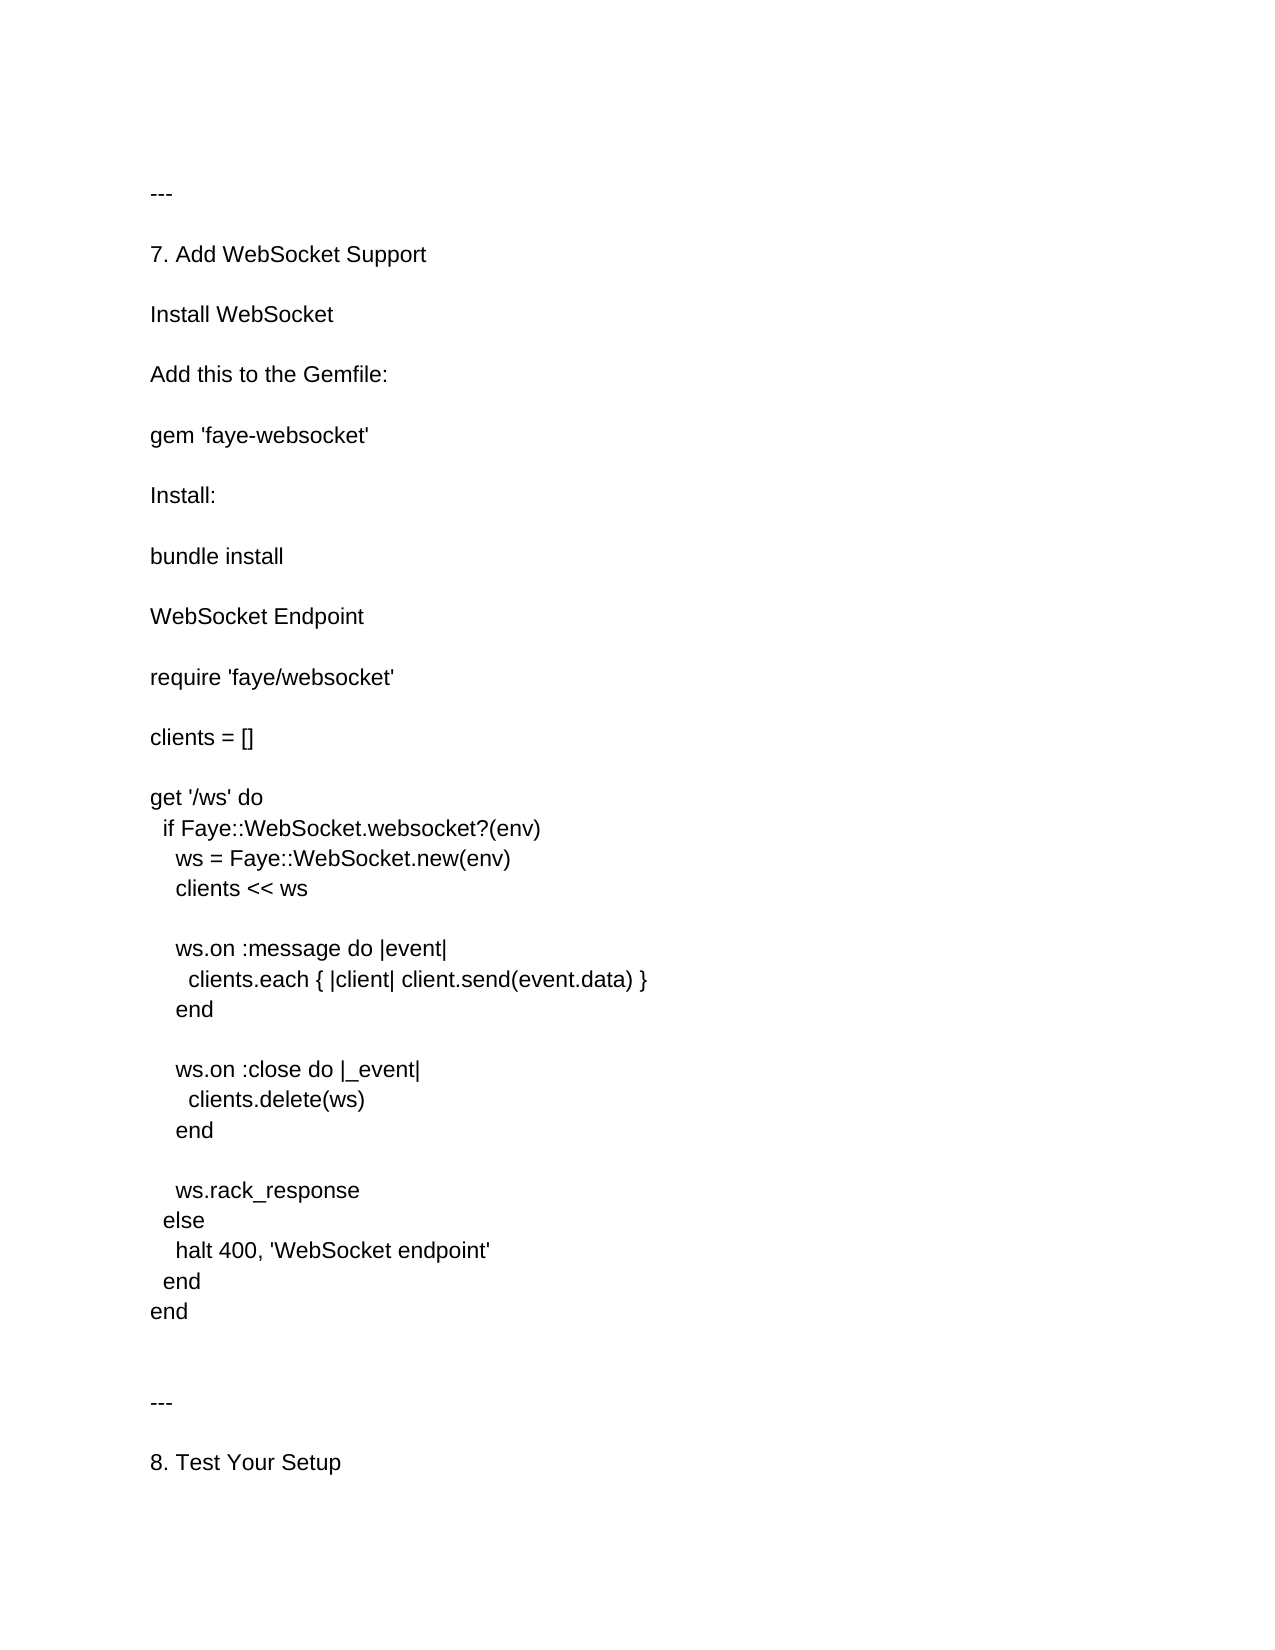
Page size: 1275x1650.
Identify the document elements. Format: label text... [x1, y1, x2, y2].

text 8. Test Your Setup [150, 1449, 1125, 1475]
text --- [150, 1388, 1125, 1415]
text end [150, 1117, 1125, 1143]
text --- [150, 180, 1125, 207]
text else [150, 1207, 1125, 1234]
text get '/ws' do [150, 784, 1125, 811]
text end [150, 996, 1125, 1022]
text end [150, 1268, 1125, 1294]
text require 'faye/websocket' [150, 663, 1125, 690]
text ws.rack_response [150, 1177, 1125, 1203]
text clients = [] [150, 724, 1125, 750]
text gem 'faye-websocket' [150, 422, 1125, 448]
text ws = Faye::WebSocket.new(env) [150, 845, 1125, 871]
text Install: [150, 482, 1125, 509]
text clients << ws [150, 875, 1125, 901]
text clients.delete(ws) [150, 1086, 1125, 1113]
text Add this to the Gemfile: [150, 361, 1125, 388]
text ws.on :message do |event| [150, 935, 1125, 962]
text end [150, 1298, 1125, 1324]
text WebSocket Endpoint [150, 603, 1125, 629]
text 7. Add WebSocket Support [150, 241, 1125, 267]
text halt 400, 'WebSocket endpoint' [150, 1237, 1125, 1264]
text clients.each { |client| client.send(event.data) } [150, 966, 1125, 992]
text bundle install [150, 543, 1125, 569]
text ws.on :close do |_event| [150, 1056, 1125, 1083]
text if Faye::WebSocket.websocket?(env) [150, 814, 1125, 841]
text Install WebSocket [150, 301, 1125, 327]
